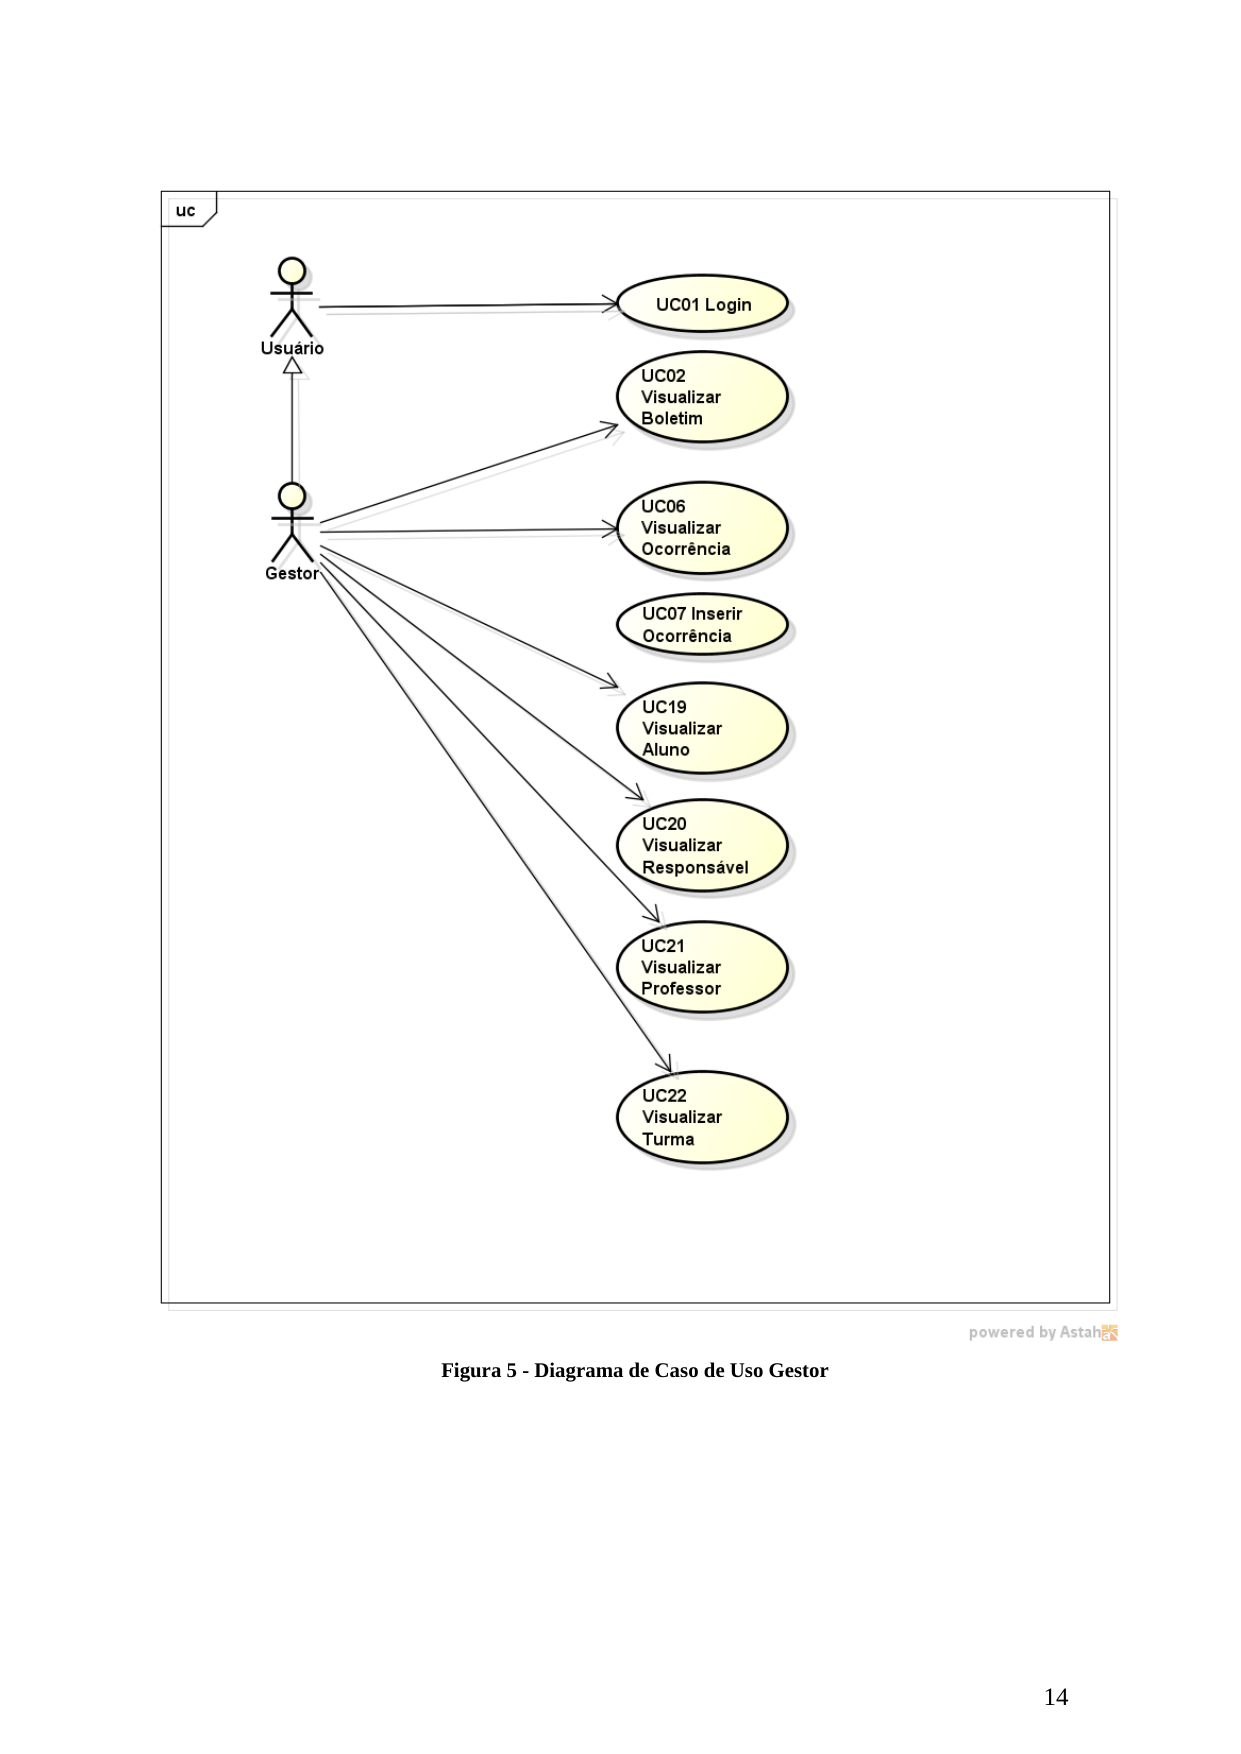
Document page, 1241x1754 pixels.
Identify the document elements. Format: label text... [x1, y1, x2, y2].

text Figura 5 - Diagrama de Caso de Uso Gestor [148, 1358, 1122, 1382]
picture [147, 177, 1123, 1346]
